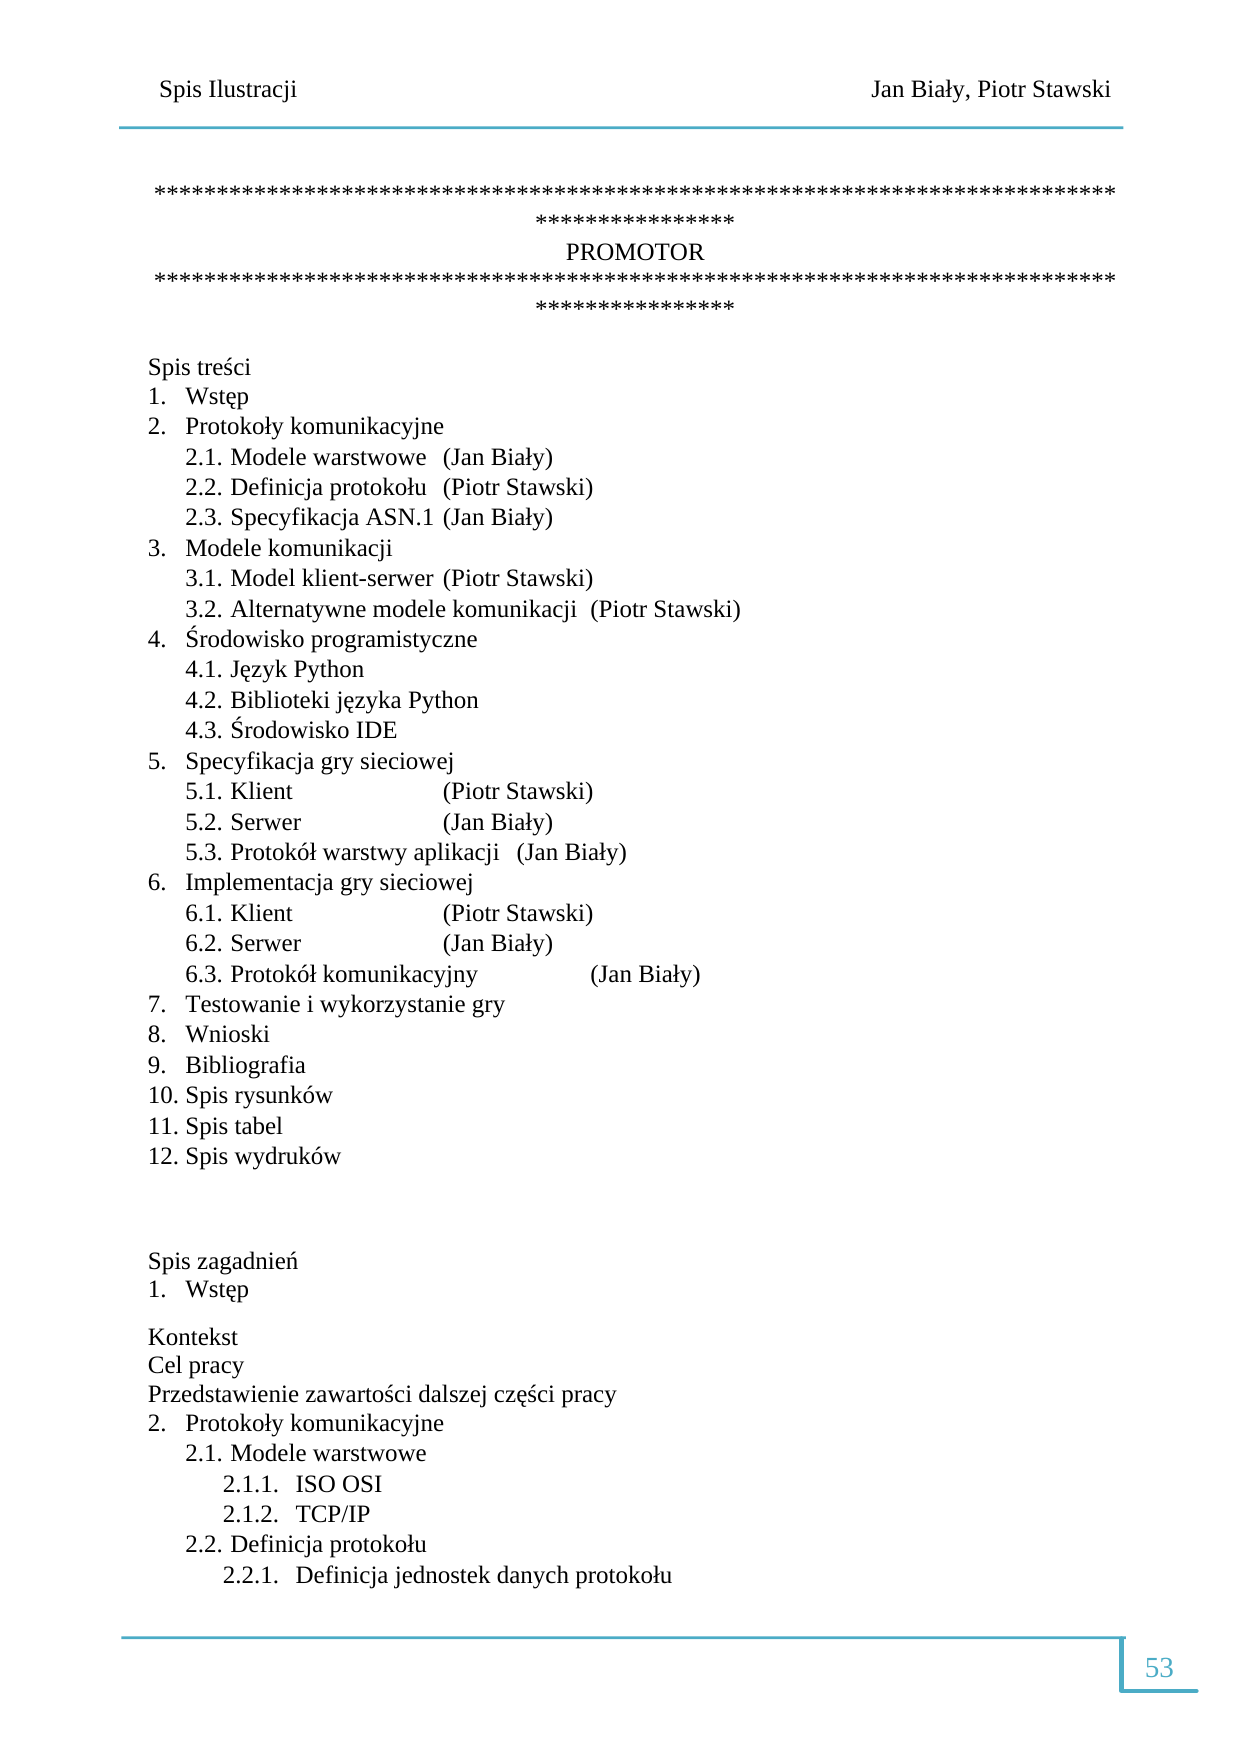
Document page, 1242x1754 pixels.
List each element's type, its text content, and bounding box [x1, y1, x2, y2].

list TCP/IP [223, 1499, 1123, 1528]
list Klient (Piotr Stawski) [185, 898, 1123, 927]
list Model klient-serwer (Piotr Stawski) [185, 563, 1123, 592]
text ********************************************************************************************* [148, 148, 1122, 237]
list Alternatywne modele komunikacji (Piotr Stawski) [185, 594, 1123, 622]
list Środowisko IDE [185, 715, 1123, 744]
list Spis tabel [148, 1111, 1123, 1139]
list Protokoły komunikacyjne [148, 1408, 1123, 1437]
list Środowisko programistyczne [148, 624, 1123, 653]
list Protokół warstwy aplikacji (Jan Biały) [185, 837, 1123, 866]
list Spis wydruków [148, 1141, 1123, 1170]
list Protokoły komunikacyjne [148, 411, 1123, 440]
text Przedstawienie zawartości dalszej części pracy [148, 1379, 1123, 1408]
list Protokół komunikacyjny (Jan Biały) [185, 959, 1123, 987]
list Spis rysunków [148, 1080, 1123, 1109]
text ********************************************************************************************* [148, 266, 1122, 323]
list Język Python [185, 654, 1123, 683]
list Definicja jednostek danych protokołu [223, 1560, 1123, 1589]
list Serwer (Jan Biały) [185, 928, 1123, 957]
list Wstęp [148, 381, 1123, 409]
list Implementacja gry sieciowej [148, 867, 1123, 896]
list Modele warstwowe (Jan Biały) [185, 442, 1123, 470]
list Biblioteki języka Python [185, 685, 1123, 714]
list Bibliografia [148, 1050, 1123, 1079]
text Spis zagadnień [148, 1246, 1123, 1274]
list Modele komunikacji [148, 533, 1123, 562]
text Spis treści [148, 352, 1123, 381]
text PROMOTOR [148, 237, 1122, 266]
list Definicja protokołu [185, 1529, 1123, 1558]
list Serwer (Jan Biały) [185, 807, 1123, 835]
list Wnioski [148, 1019, 1123, 1048]
text Cel pracy [148, 1350, 1123, 1379]
list Klient (Piotr Stawski) [185, 776, 1123, 805]
list Specyfikacja ASN.1 (Jan Biały) [185, 502, 1123, 531]
list Definicja protokołu (Piotr Stawski) [185, 472, 1123, 501]
list Wstęp [148, 1274, 1123, 1303]
list Specyfikacja gry sieciowej [148, 746, 1123, 774]
list ISO OSI [223, 1469, 1123, 1497]
text Kontekst [148, 1322, 1123, 1350]
list Testowanie i wykorzystanie gry [148, 989, 1123, 1018]
list Modele warstwowe [185, 1438, 1123, 1467]
